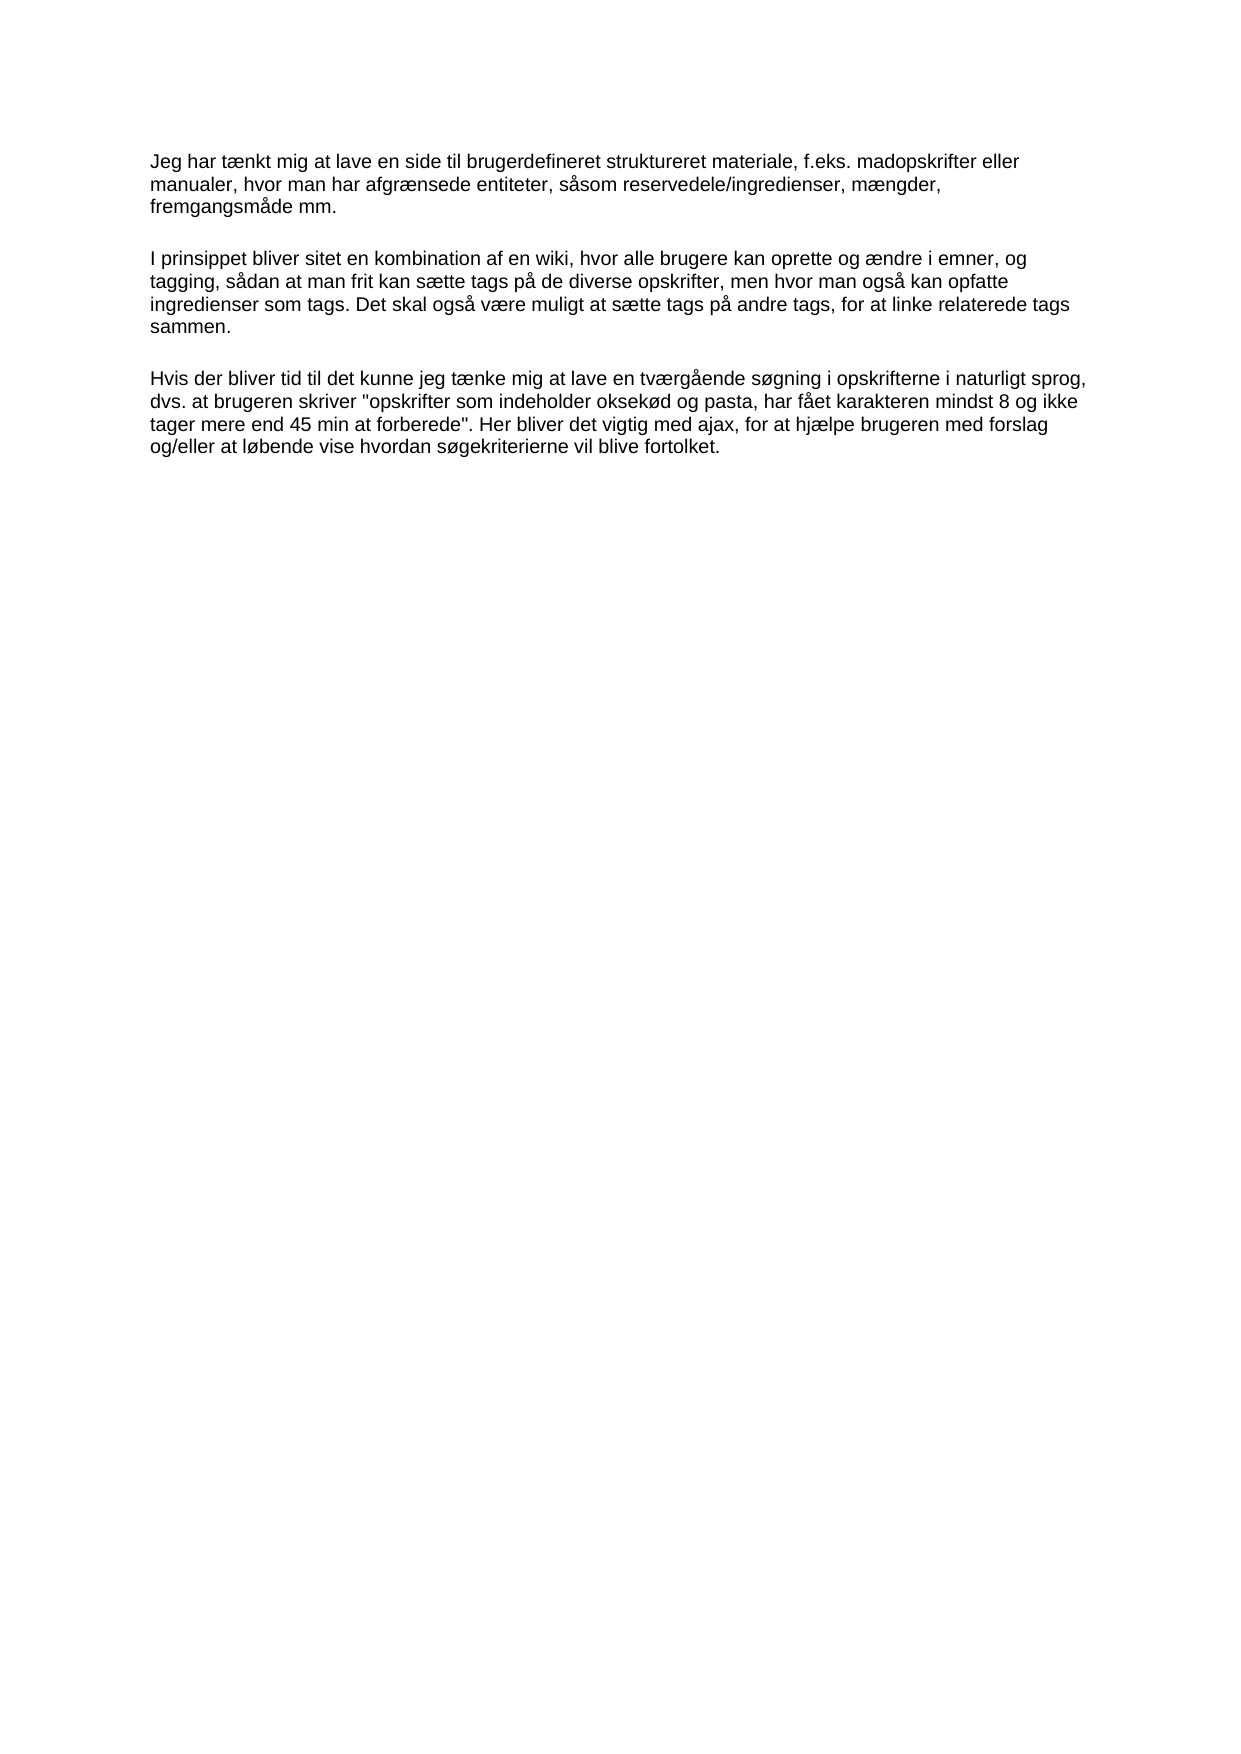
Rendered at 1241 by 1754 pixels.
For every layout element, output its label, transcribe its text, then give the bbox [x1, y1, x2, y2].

text Hvis der bliver tid til det kunne jeg tænke mig at lave en tværgående søgning i opskrifterne i naturligt sprog, dvs. at brugeren skriver "opskrifter som indeholder oksekød og pasta, har fået karakteren mindst 8 og ikke tager mere end 45 min at forberede". Her bliver det vigtig med ajax, for at hjælpe brugeren med forslag og/eller at løbende vise hvordan søgekriterierne vil blive fortolket. [150, 367, 1090, 458]
text Jeg har tænkt mig at lave en side til brugerdefineret struktureret materiale, f.eks. madopskrifter eller manualer, hvor man har afgrænsede entiteter, såsom reservedele/ingredienser, mængder, fremgangsmåde mm. [150, 150, 1090, 218]
text I prinsippet bliver sitet en kombination af en wiki, hvor alle brugere kan oprette og ændre i emner, og tagging, sådan at man frit kan sætte tags på de diverse opskrifter, men hvor man også kan opfatte ingredienser som tags. Det skal også være muligt at sætte tags på andre tags, for at linke relaterede tags sammen. [150, 247, 1090, 338]
